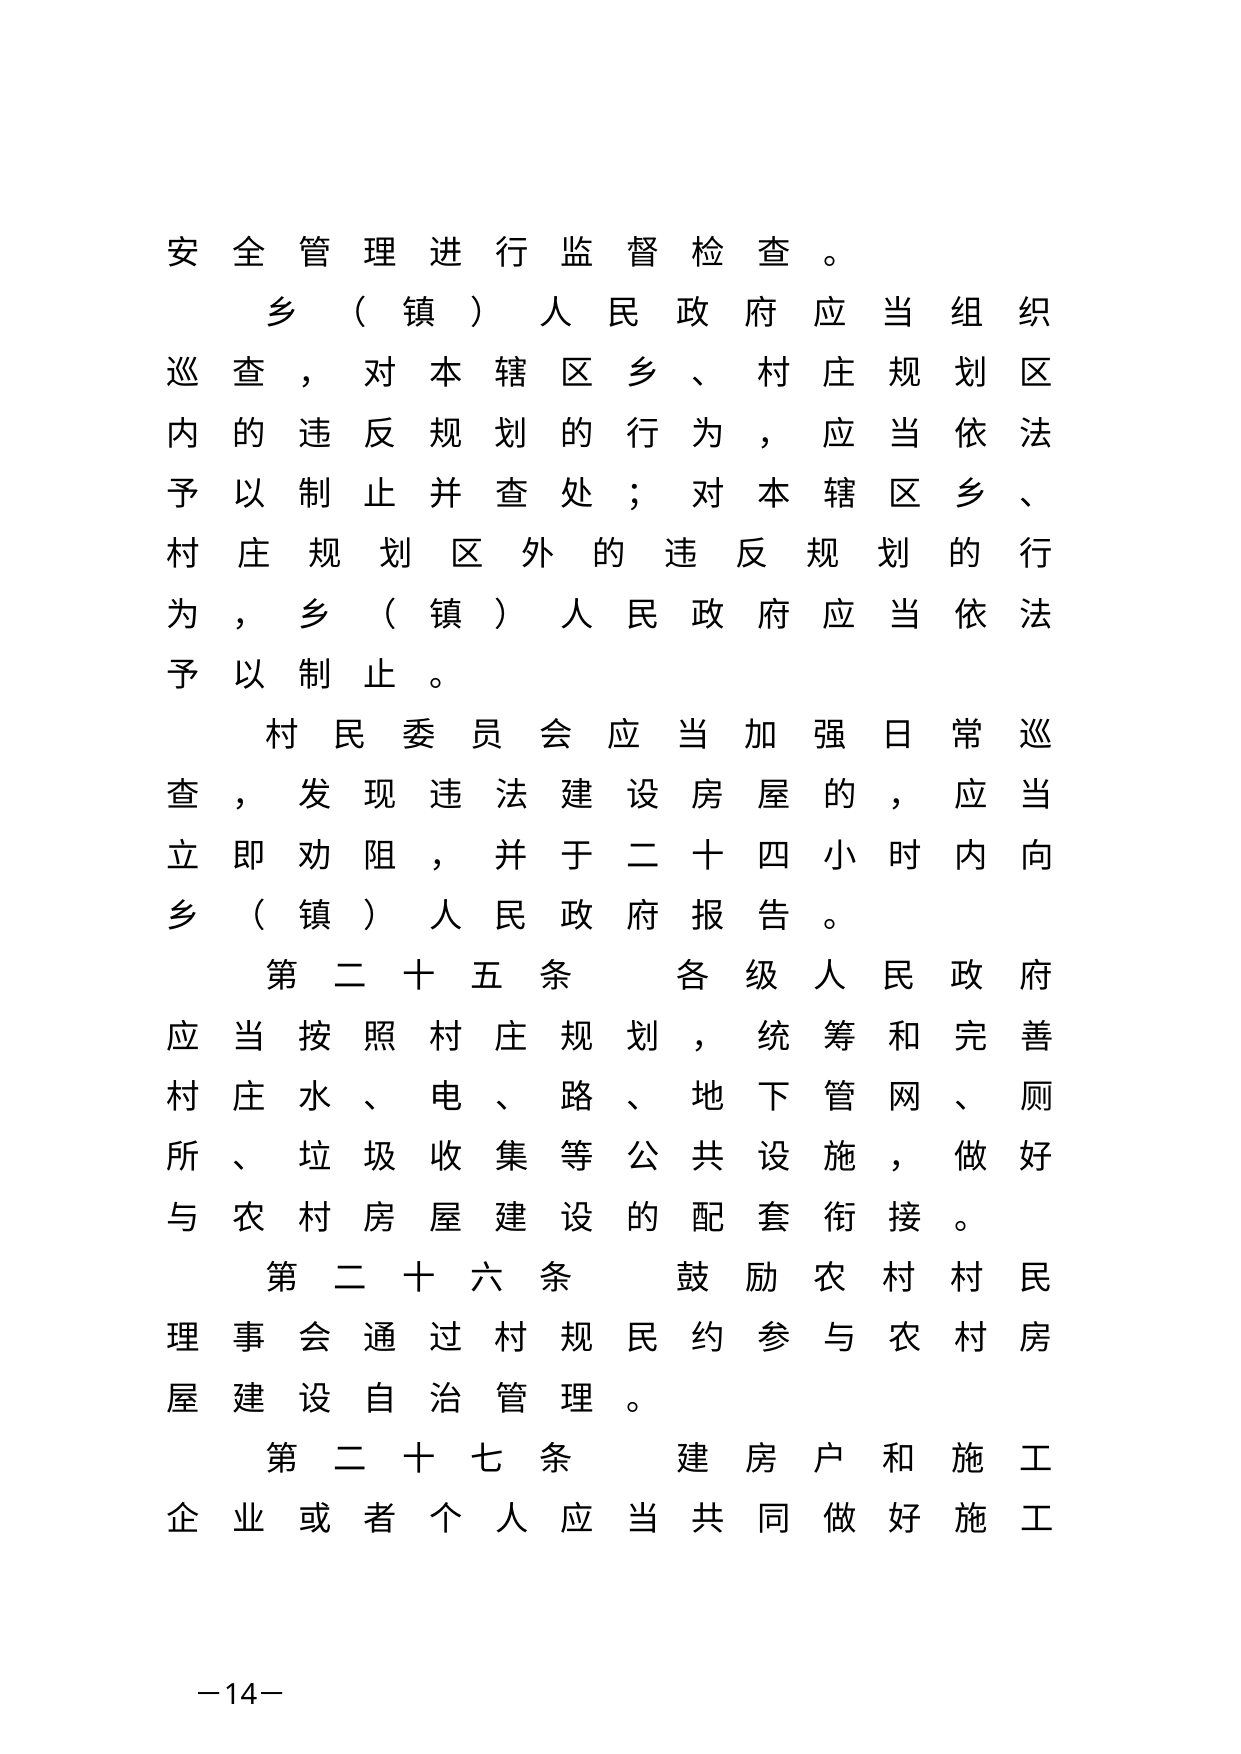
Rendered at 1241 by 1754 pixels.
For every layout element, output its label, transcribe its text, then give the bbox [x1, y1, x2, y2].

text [167, 1426, 1085, 1546]
text 村民委员会应当加强日常巡查，发现违法建设房屋的，应当立即劝阻，并于二十四小时内向乡（镇）人民政府报告。 [167, 702, 1085, 943]
text 第二十五条 各级人民政府应当按照村庄规划，统筹和完善村庄水、电、路、地下管网、厕所、垃圾收集等公共设施，做好与农村房屋建设的配套衔接。 [167, 943, 1085, 1245]
text 第二十六条 鼓励农村村民理事会通过村规民约参与农村房屋建设自治管理。 [167, 1245, 1085, 1426]
text 乡（镇）人民政府应当组织巡查，对本辖区乡、村庄规划区内的违反规划的行为，应当依法予以制止并查处；对本辖区乡、村庄规划区外的违反规划的行为，乡（镇）人民政府应当依法予以制止。 [167, 280, 1085, 702]
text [167, 219, 1085, 280]
